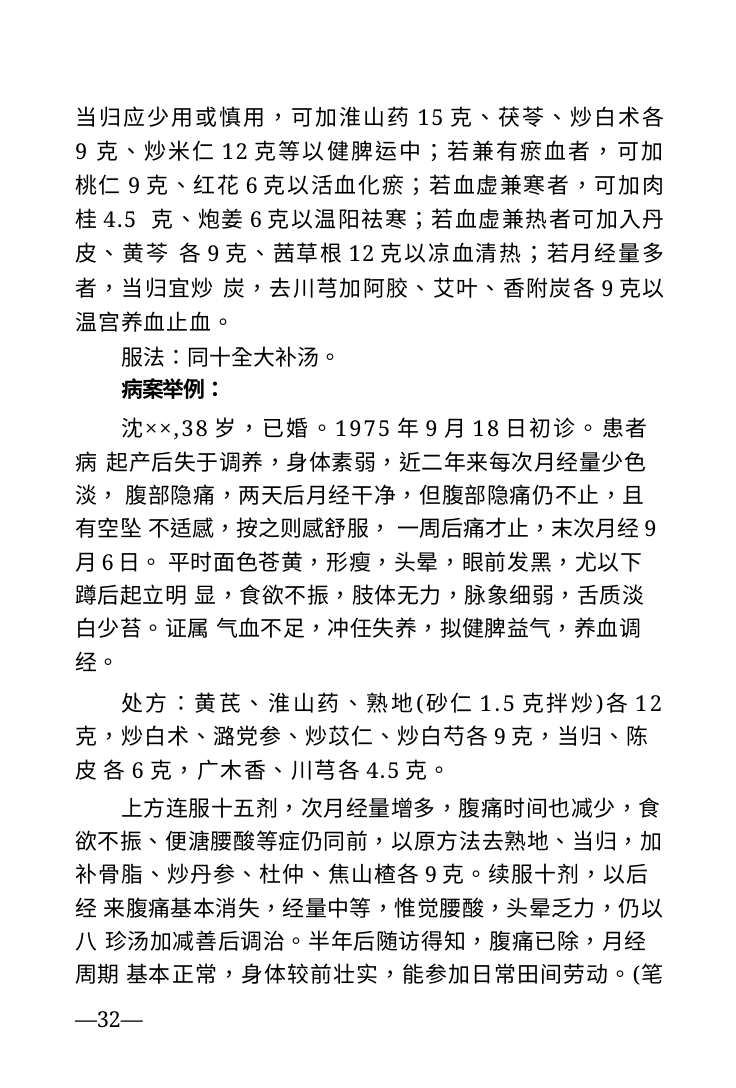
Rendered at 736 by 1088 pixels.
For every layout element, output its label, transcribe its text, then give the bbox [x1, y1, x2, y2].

text 当归应少用或慎用，可加淮山药15克、茯苓、炒白术各9 克、炒米仁12克等以健脾运中；若兼有瘀血者，可加桃仁 9克、红花6克以活血化瘀；若血虚兼寒者，可加肉桂4.5 克、炮姜6克以温阳祛寒；若血虚兼热者可加入丹皮、黄芩 各9克、茜草根12克以凉血清热；若月经量多者，当归宜炒 炭，去川芎加阿胶、艾叶、香附炭各9克以温宫养血止血。 [75, 102, 664, 336]
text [75, 793, 663, 989]
text 处方：黄芪、淮山药、熟地(砂仁1.5克拌炒)各12 克，炒白术、潞党参、炒苡仁、炒白芍各9克，当归、陈皮 各6克，广木香、川芎各4.5克。 [75, 688, 662, 785]
text 病案举例： [121, 376, 664, 403]
text 沈××,38岁，已婚。1975年9月18日初诊。患者病 起产后失于调养，身体素弱，近二年来每次月经量少色淡， 腹部隐痛，两天后月经干净，但腹部隐痛仍不止，且有空坠 不适感，按之则感舒服， 一周后痛才止，末次月经9月6日。 平时面色苍黄，形瘦，头晕，眼前发黑，尤以下蹲后起立明 显，食欲不振，肢体无力，脉象细弱，舌质淡白少苔。证属 气血不足，冲任失养，拟健脾益气，养血调经。 [75, 413, 664, 677]
text 服法：同十全大补汤。 [121, 344, 664, 371]
